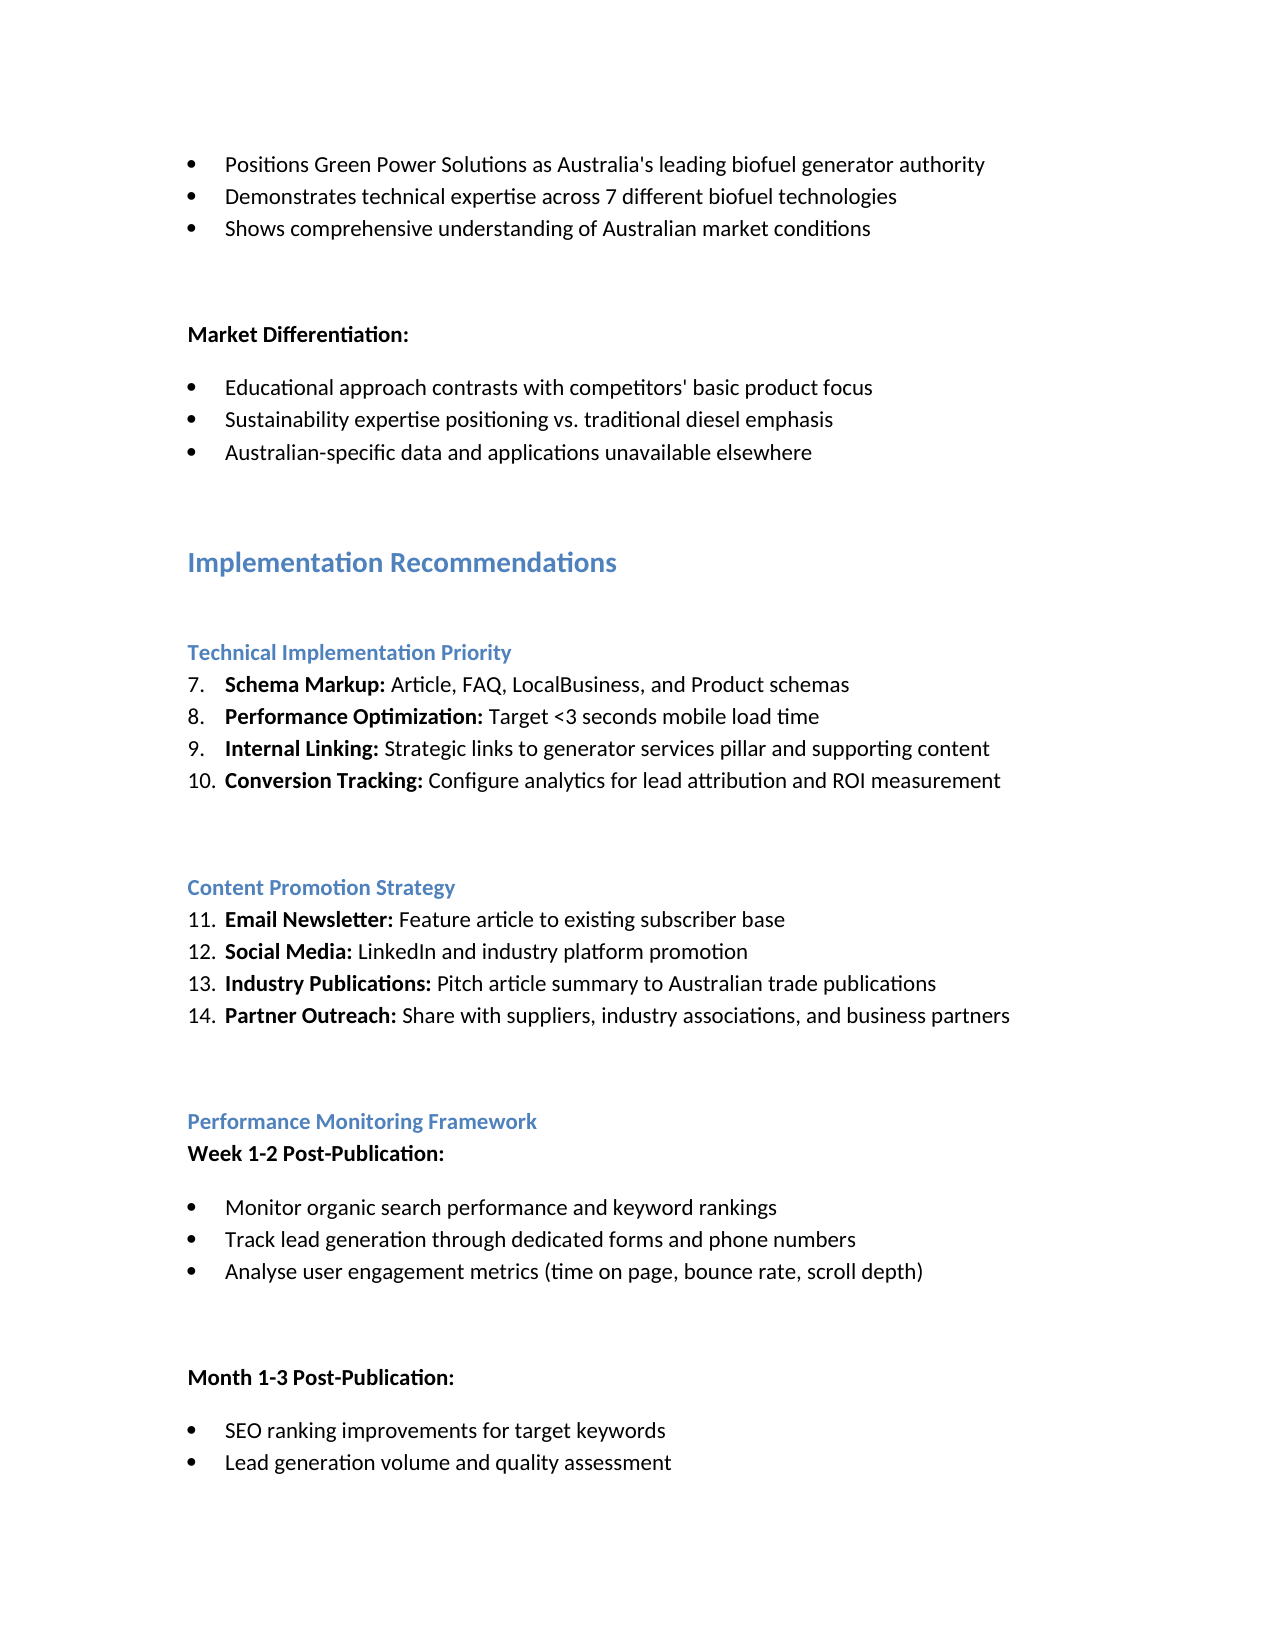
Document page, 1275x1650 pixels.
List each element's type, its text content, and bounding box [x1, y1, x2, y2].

text Month 1-3 Post-Publication: [187, 1363, 1087, 1391]
list Lead generation volume and quality assessment [187, 1448, 1087, 1476]
list Email Newsletter: Feature article to existing subscriber base [187, 905, 1087, 933]
list Positions Green Power Solutions as Australia's leading biofuel generator authority [187, 150, 1087, 178]
list Industry Publications: Pitch article summary to Australian trade publications [187, 969, 1087, 997]
list Social Media: LinkedIn and industry platform promotion [187, 937, 1087, 965]
list Sustainability expertise positioning vs. traditional diesel emphasis [187, 406, 1087, 434]
text Market Differentiation: [187, 320, 1087, 348]
subtitle Content Promotion Strategy [187, 873, 1087, 901]
list Analyse user engagement metrics (time on page, bounce rate, scroll depth) [187, 1257, 1087, 1285]
list Conversion Tracking: Configure analytics for lead attribution and ROI measurement [187, 767, 1087, 794]
text Week 1-2 Post-Publication: [187, 1139, 1087, 1168]
list Partner Outreach: Share with suppliers, industry associations, and business partners [187, 1001, 1087, 1029]
list Schema Markup: Article, FAQ, LocalBusiness, and Product schemas [187, 670, 1087, 698]
list Australian-specific data and applications unavailable elsewhere [187, 438, 1087, 466]
list Monitor organic search performance and keyword rankings [187, 1193, 1087, 1221]
subtitle Implementation Recommendations [187, 544, 1087, 579]
list Demonstrates technical expertise across 7 different biofuel technologies [187, 182, 1087, 210]
list Educational approach contrasts with competitors' basic product focus [187, 373, 1087, 401]
list Internal Linking: Strategic links to generator services pillar and supporting content [187, 734, 1087, 762]
list SEO ranking improvements for target keywords [187, 1416, 1087, 1444]
list Performance Optimization: Target <3 seconds mobile load time [187, 702, 1087, 730]
list Track lead generation through dedicated forms and phone numbers [187, 1225, 1087, 1253]
subtitle Technical Implementation Priority [187, 638, 1087, 666]
list Shows comprehensive understanding of Australian market conditions [187, 214, 1087, 242]
subtitle Performance Monitoring Framework [187, 1107, 1087, 1135]
